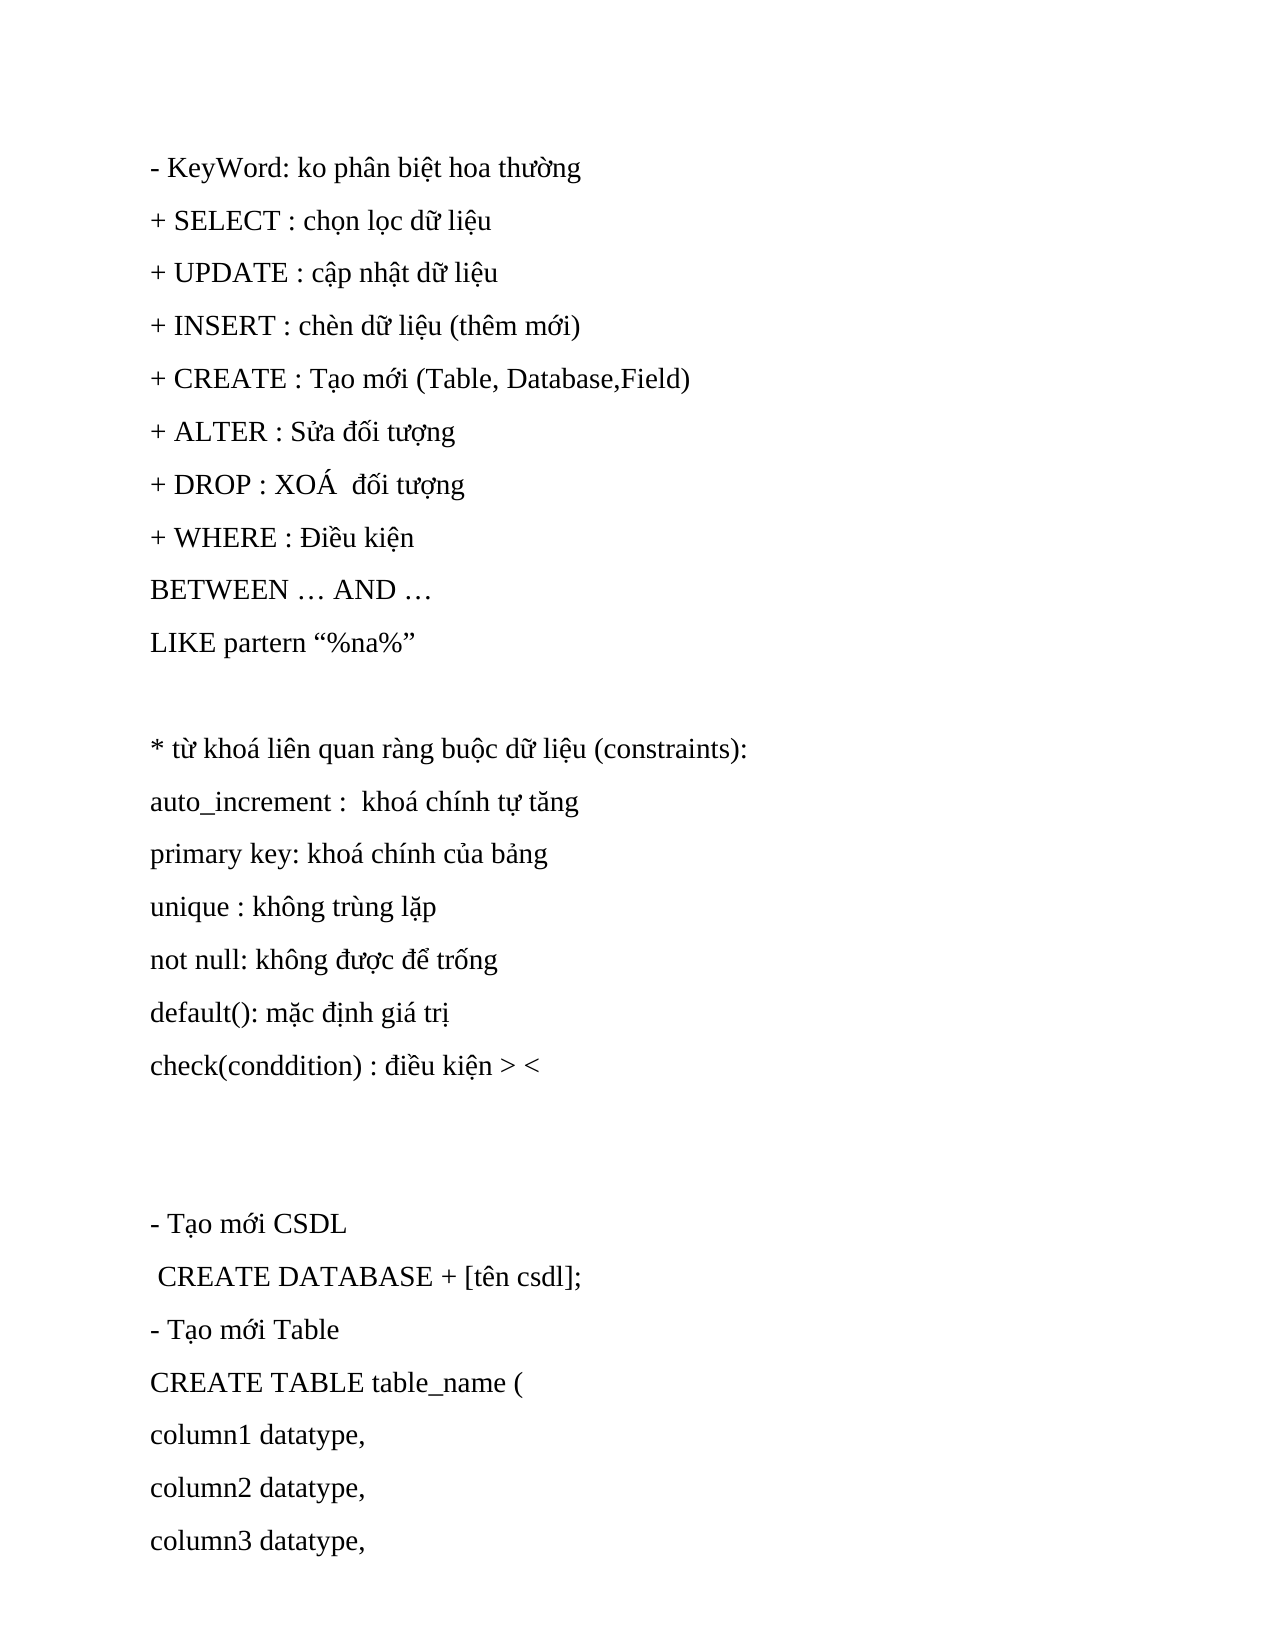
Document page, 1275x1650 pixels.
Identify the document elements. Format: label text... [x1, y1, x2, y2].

text CREATE TABLE table_name ( [150, 1365, 1125, 1398]
text check(conddition) : điều kiện > < [150, 1048, 1125, 1081]
text column3 datatype, [150, 1523, 1125, 1557]
text column1 datatype, [150, 1417, 1125, 1451]
text + WHERE : Điều kiện [150, 520, 1125, 553]
text + ALTER : Sửa đối tượng [150, 414, 1125, 448]
text auto_increment : khoá chính tự tăng [150, 784, 1125, 817]
text - KeyWord: ko phân biệt hoa thường [150, 150, 1125, 183]
text BETWEEN … AND … [150, 572, 1125, 606]
text column2 datatype, [150, 1470, 1125, 1504]
text unique : không trùng lặp [150, 889, 1125, 923]
text default(): mặc định giá trị [150, 995, 1125, 1028]
text + SELECT : chọn lọc dữ liệu [150, 203, 1125, 236]
text - Tạo mới CSDL [150, 1206, 1125, 1240]
text * từ khoá liên quan ràng buộc dữ liệu (constraints): [150, 731, 1125, 764]
text + UPDATE : cập nhật dữ liệu [150, 256, 1125, 289]
text - Tạo mới Table [150, 1312, 1125, 1345]
text CREATE DATABASE + [tên csdl]; [150, 1259, 1125, 1293]
text LIKE partern “%na%” [150, 625, 1125, 659]
text not null: không được để trống [150, 942, 1125, 976]
text + CREATE : Tạo mới (Table, Database,Field) [150, 361, 1125, 395]
text + INSERT : chèn dữ liệu (thêm mới) [150, 308, 1125, 342]
text primary key: khoá chính của bảng [150, 837, 1125, 870]
text + DROP : XOÁ đối tượng [150, 467, 1125, 500]
